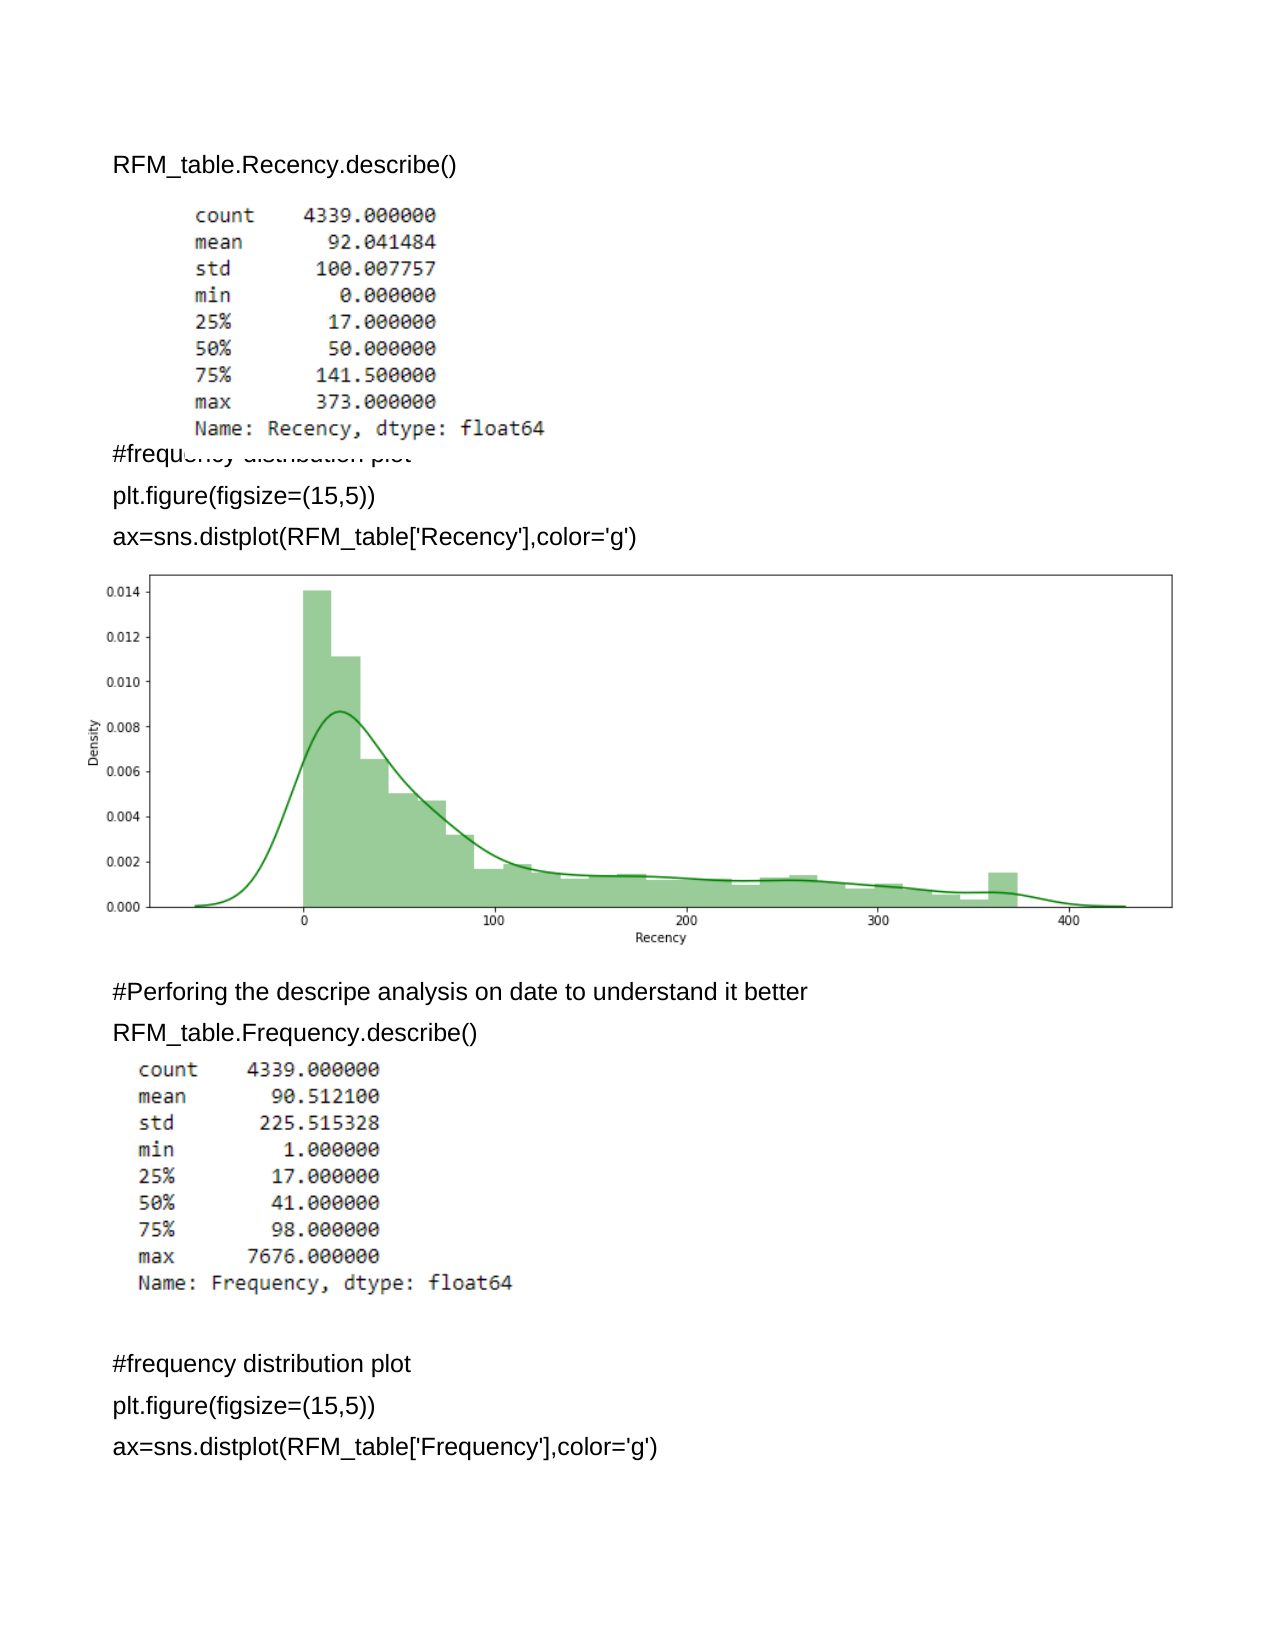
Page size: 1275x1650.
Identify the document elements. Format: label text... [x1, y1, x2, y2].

text ax=sns.distplot(RFM_table['Frequency'],color='g') [112, 1432, 1162, 1461]
text RFM_table.Frequency.describe() [112, 1018, 1162, 1047]
picture [76, 560, 1218, 957]
text #frequency distribution plot [112, 1349, 1162, 1378]
text plt.figure(figsize=(15,5)) [112, 481, 1162, 509]
text #frequency distribution plot [112, 439, 1162, 468]
picture [129, 1061, 550, 1312]
picture [184, 199, 565, 459]
text plt.figure(figsize=(15,5)) [112, 1391, 1162, 1419]
text ax=sns.distplot(RFM_table['Recency'],color='g') [112, 522, 1162, 551]
text #Perforing the descripe analysis on date to understand it better [112, 977, 1162, 1006]
text RFM_table.Recency.describe() [112, 150, 1162, 179]
